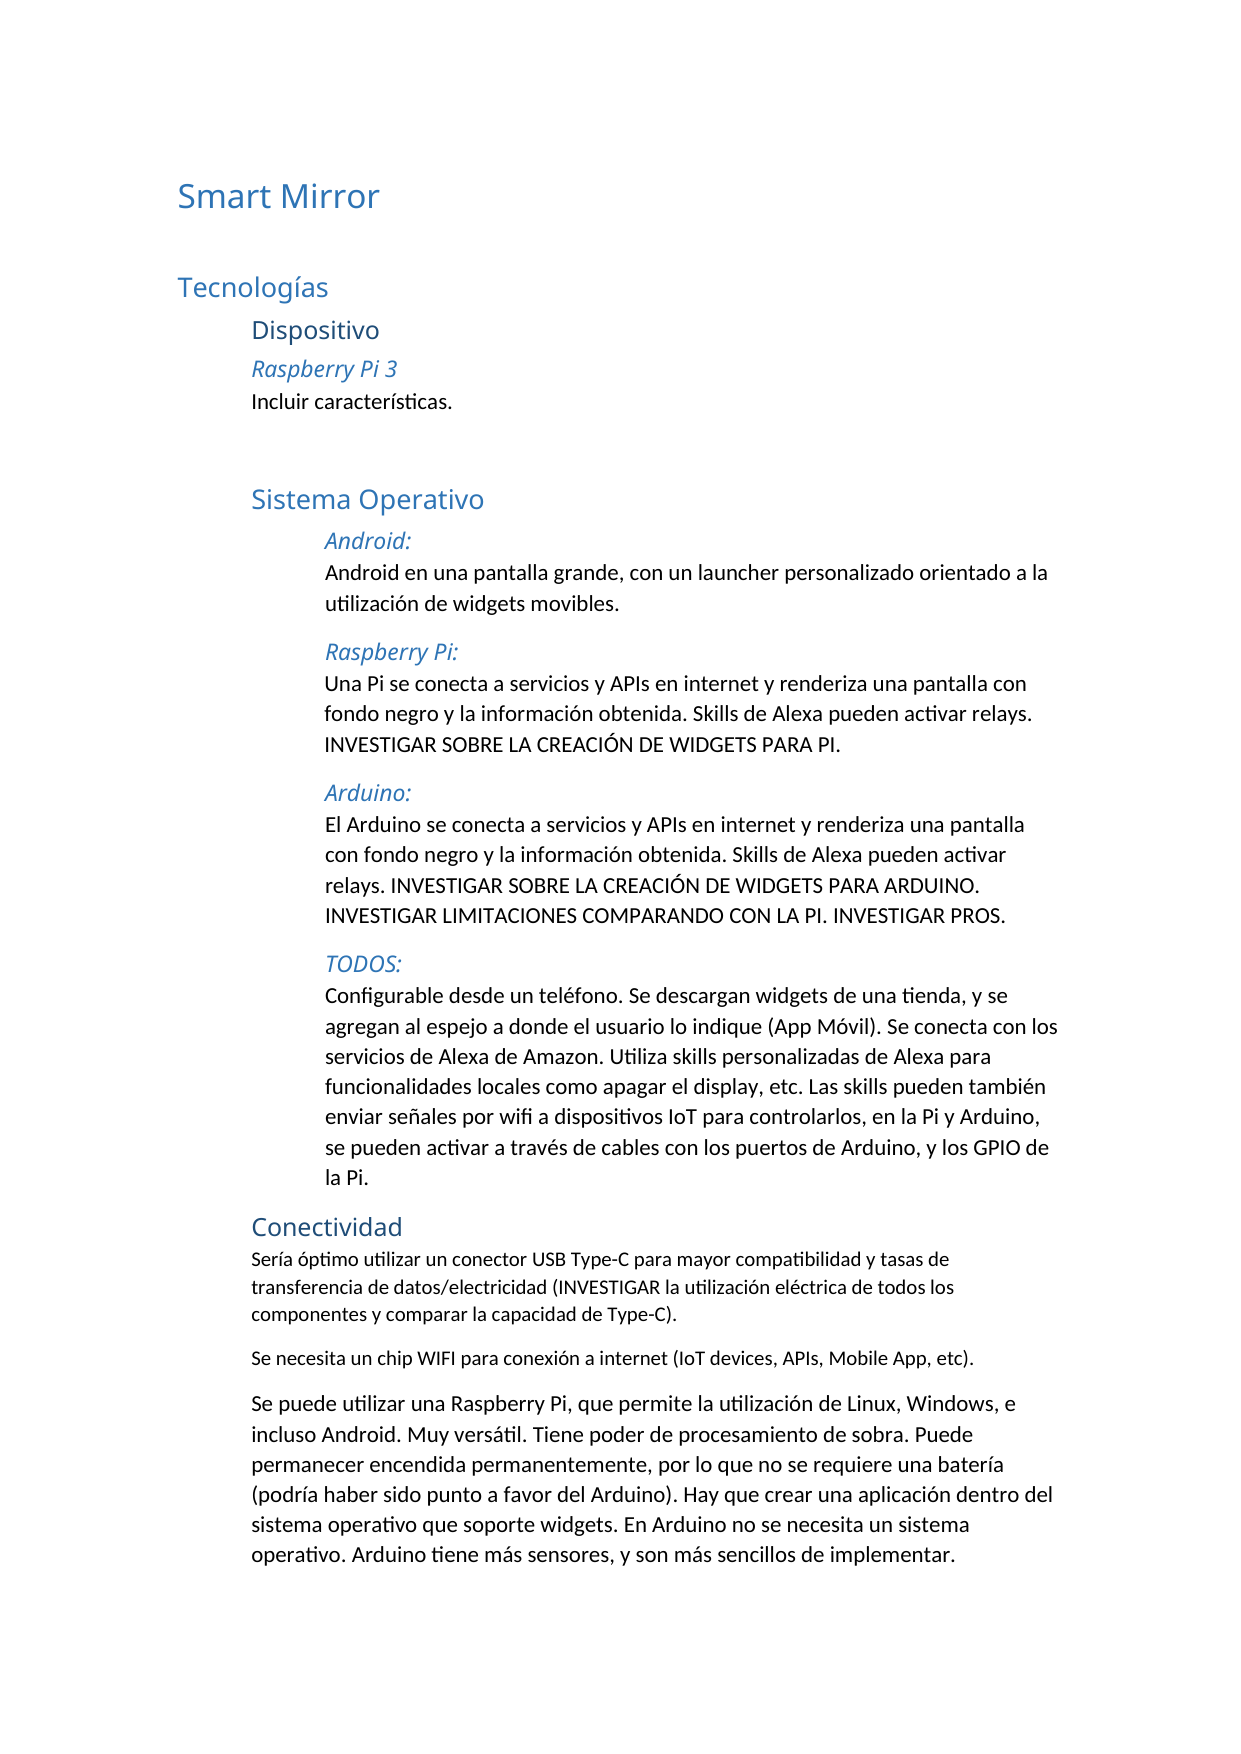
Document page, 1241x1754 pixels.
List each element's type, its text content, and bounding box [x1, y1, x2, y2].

subtitle Tecnologías [177, 268, 1063, 305]
subtitle Smart Mirror [177, 173, 1063, 218]
text El Arduino se conecta a servicios y APIs en internet y renderiza una pantalla con fondo negro y la información obtenida. Skills de Alexa pueden activar relays. INVESTIGAR SOBRE LA CREACIÓN DE WIDGETS PARA ARDUINO. INVESTIGAR LIMITACIONES COMPARANDO CON LA PI. INVESTIGAR PROS. [325, 810, 1063, 929]
subtitle TODOS: [177, 948, 1063, 979]
text Android en una pantalla grande, con un launcher personalizado orientado a la utilización de widgets movibles. [325, 558, 1063, 617]
subtitle Raspberry Pi: [251, 636, 1063, 667]
text Se puede utilizar una Raspberry Pi, que permite la utilización de Linux, Windows, e incluso Android. Muy versátil. Tiene poder de procesamiento de sobra. Puede permanecer encendida permanentemente, por lo que no se requiere una batería (podría haber sido punto a favor del Arduino). Hay que crear una aplicación dentro del sistema operativo que soporte widgets. En Arduino no se necesita un sistema operativo. Arduino tiene más sensores, y son más sencillos de implementar. [251, 1389, 1063, 1568]
subtitle Android: [251, 525, 1063, 556]
text Una Pi se conecta a servicios y APIs en internet y renderiza una pantalla con fondo negro y la información obtenida. Skills de Alexa pueden activar relays. INVESTIGAR SOBRE LA CREACIÓN DE WIDGETS PARA PI. [324, 669, 1063, 758]
text Incluir características. [177, 387, 1063, 415]
text Se necesita un chip WIFI para conexión a internet (IoT devices, APIs, Mobile App, etc). [177, 1345, 1063, 1371]
text Configurable desde un teléfono. Se descargan widgets de una tienda, y se agregan al espejo a donde el usuario lo indique (App Móvil). Se conecta con los servicios de Alexa de Amazon. Utiliza skills personalizadas de Alexa para funcionalidades locales como apagar el display, etc. Las skills pueden también enviar señales por wifi a dispositivos IoT para controlarlos, en la Pi y Arduino, se pueden activar a través de cables con los puertos de Arduino, y los GPIO de la Pi. [325, 982, 1063, 1191]
subtitle Raspberry Pi 3 [177, 353, 1063, 384]
subtitle Arduino: [177, 777, 1063, 808]
subtitle Sistema Operativo [177, 481, 1063, 518]
subtitle Dispositivo [177, 312, 1063, 346]
subtitle Conectividad [177, 1210, 1063, 1244]
